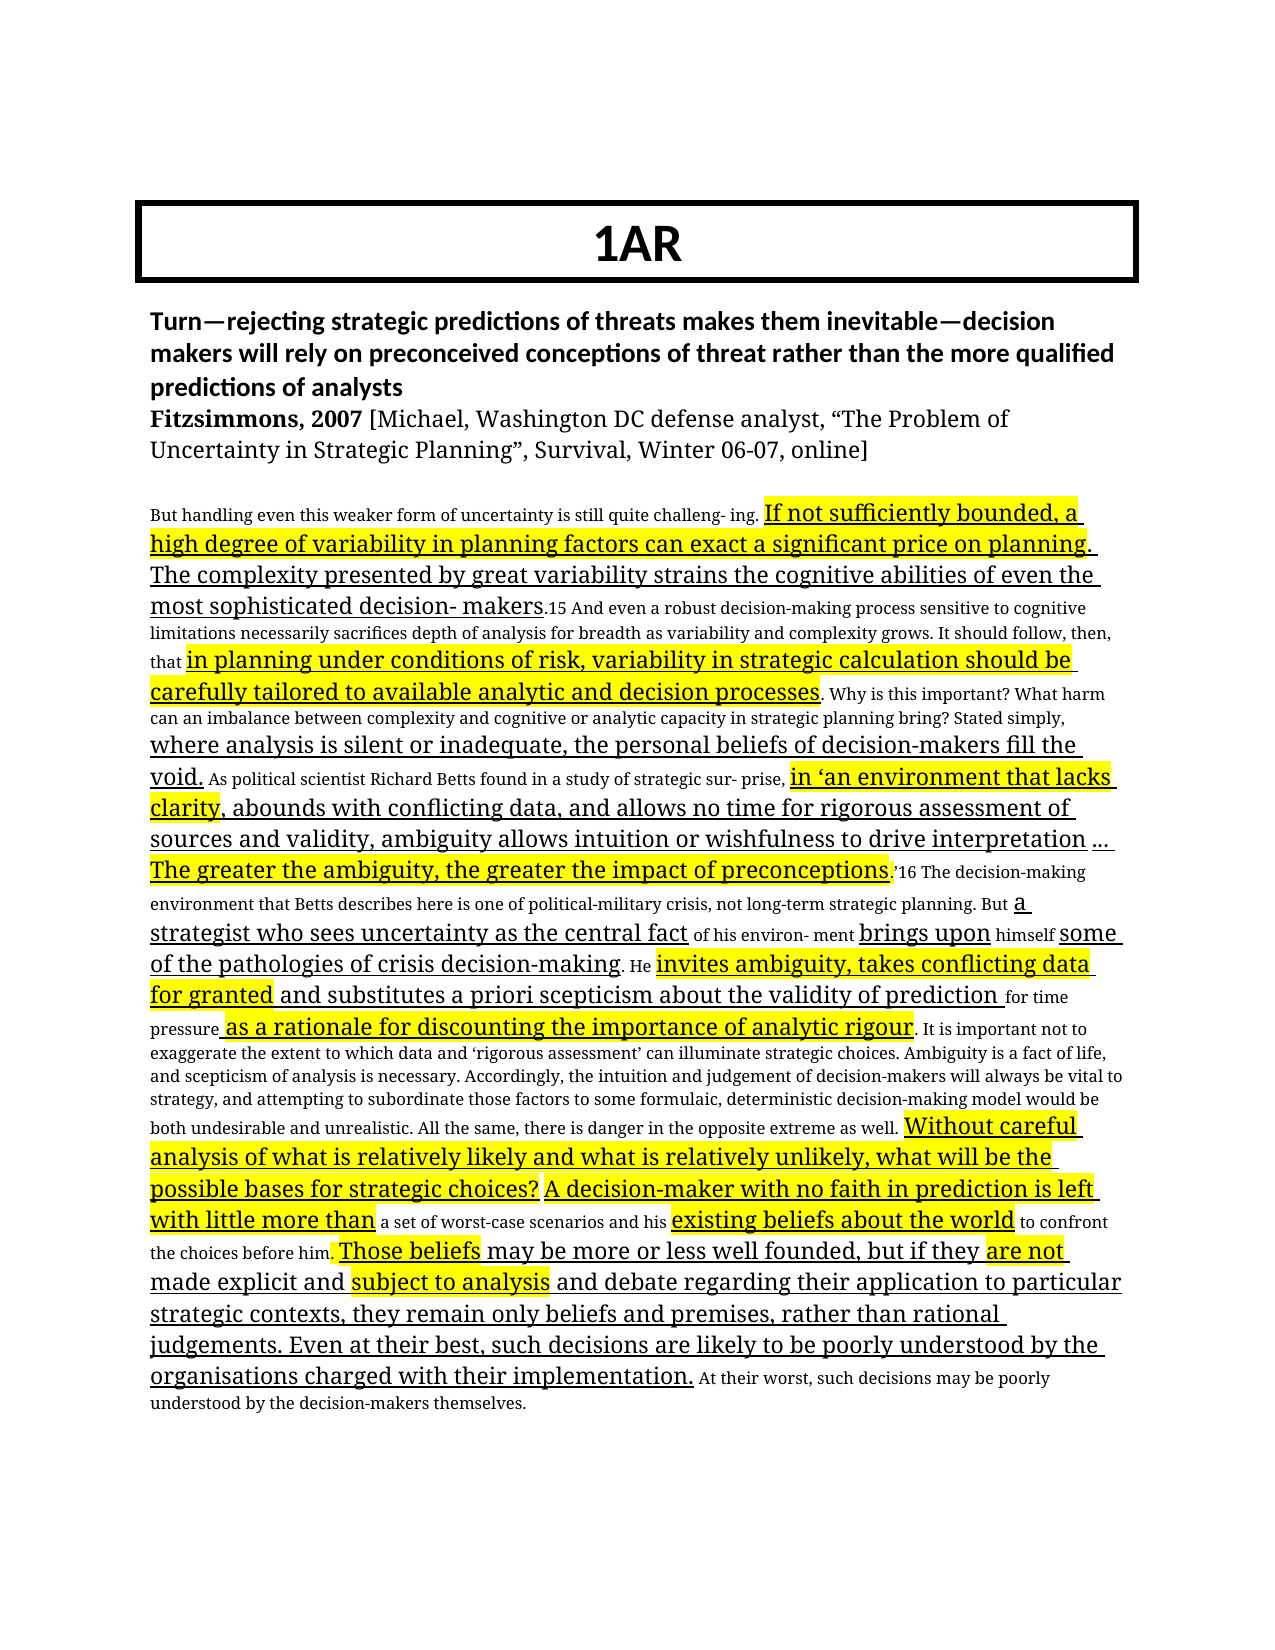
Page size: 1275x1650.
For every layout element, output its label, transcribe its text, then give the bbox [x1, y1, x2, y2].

text Fitzsimmons, 2007 [Michael, Washington DC defense analyst, “The Problem of Uncertainty in Strategic Planning”, Survival, Winter 06-07, online] [150, 403, 1125, 465]
text But handling even this weaker form of uncertainty is still quite challeng- ing. If not sufficiently bounded, a high degree of variability in planning factors can exact a significant price on planning. The complexity presented by great variability strains the cognitive abilities of even the most sophisticated decision- makers.15 And even a robust decision-making process sensitive to cognitive limitations necessarily sacrifices depth of analysis for breadth as variability and complexity grows. It should follow, then, that in planning under conditions of risk, variability in strategic calculation should be carefully tailored to available analytic and decision processes. Why is this important? What harm can an imbalance between complexity and cognitive or analytic capacity in strategic planning bring? Stated simply, where analysis is silent or inadequate, the personal beliefs of decision-makers fill the void. As political scientist Richard Betts found in a study of strategic sur- prise, in ‘an environment that lacks clarity, abounds with conflicting data, and allows no time for rigorous assessment of sources and validity, ambiguity allows intuition or wishfulness to drive interpretation ... The greater the ambiguity, the greater the impact of preconceptions.’16 The decision-making environment that Betts describes here is one of political-military crisis, not long-term strategic planning. But a strategist who sees uncertainty as the central fact of his environ- ment brings upon himself some of the pathologies of crisis decision-making. He invites ambiguity, takes conflicting data for granted and substitutes a priori scepticism about the validity of prediction for time pressure as a rationale for discounting the importance of analytic rigour. It is important not to exaggerate the extent to which data and ‘rigorous assessment’ can illuminate strategic choices. Ambiguity is a fact of life, and scepticism of analysis is necessary. Accordingly, the intuition and judgement of decision-makers will always be vital to strategy, and attempting to subordinate those factors to some formulaic, deterministic decision-making model would be both undesirable and unrealistic. All the same, there is danger in the opposite extreme as well. Without careful analysis of what is relatively likely and what is relatively unlikely, what will be the possible bases for strategic choices? A decision-maker with no faith in prediction is left with little more than a set of worst-case scenarios and his existing beliefs about the world to confront the choices before him. Those beliefs may be more or less well founded, but if they are not made explicit and subject to analysis and debate regarding their application to particular strategic contexts, they remain only beliefs and premises, rather than rational judgements. Even at their best, such decisions are likely to be poorly understood by the organisations charged with their implementation. At their worst, such decisions may be poorly understood by the decision-makers themselves. [150, 496, 1125, 1414]
subtitle 1AR [142, 206, 1133, 277]
subtitle Turn—rejecting strategic predictions of threats makes them inevitable—decision makers will rely on preconceived conceptions of threat rather than the more qualified predictions of analysts [150, 304, 1125, 403]
